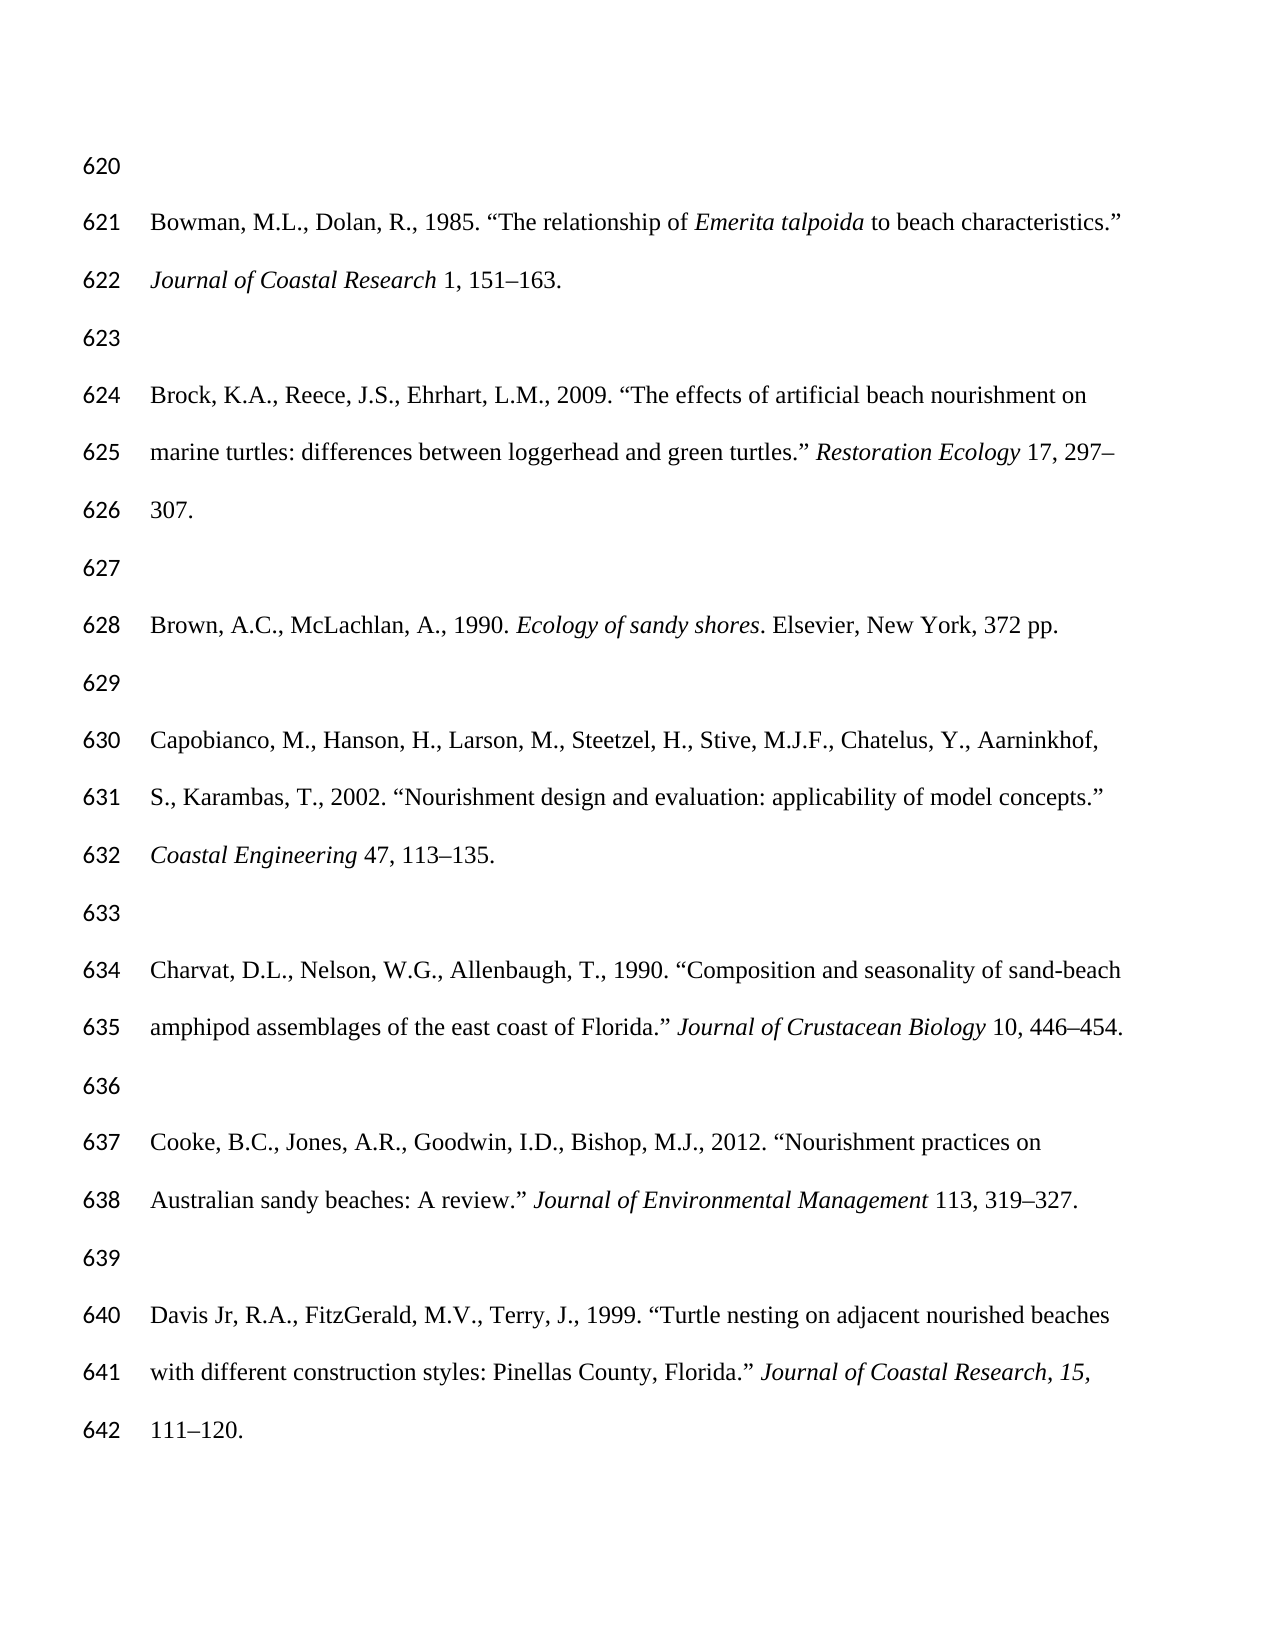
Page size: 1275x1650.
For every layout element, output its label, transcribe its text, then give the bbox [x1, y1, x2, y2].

text Cooke, B.C., Jones, A.R., Goodwin, I.D., Bishop, M.J., 2012. “Nourishment practices on Australian sandy beaches: A review.” Journal of Environmental Management 113, 319–327. [150, 1127, 1125, 1214]
text Davis Jr, R.A., FitzGerald, M.V., Terry, J., 1999. “Turtle nesting on adjacent nourished beaches with different construction styles: Pinellas County, Florida.” Journal of Coastal Research, 15, 111–120. [150, 1300, 1125, 1444]
text Capobianco, M., Hanson, H., Larson, M., Steetzel, H., Stive, M.J.F., Chatelus, Y., Aarninkhof, S., Karambas, T., 2002. “Nourishment design and evaluation: applicability of model concepts.” Coastal Engineering 47, 113–135. [150, 725, 1125, 869]
text Brown, A.C., McLachlan, A., 1990. Ecology of sandy shores. Elsevier, New York, 372 pp. [150, 610, 1125, 639]
text Charvat, D.L., Nelson, W.G., Allenbaugh, T., 1990. “Composition and seasonality of sand-beach amphipod assemblages of the east coast of Florida.” Journal of Crustacean Biology 10, 446–454. [150, 955, 1125, 1041]
text Brock, K.A., Reece, J.S., Ehrhart, L.M., 2009. “The effects of artificial beach nourishment on marine turtles: differences between loggerhead and green turtles.” Restoration Ecology 17, 297–307. [150, 380, 1125, 524]
text Bowman, M.L., Dolan, R., 1985. “The relationship of Emerita talpoida to beach characteristics.” Journal of Coastal Research 1, 151–163. [150, 207, 1125, 294]
